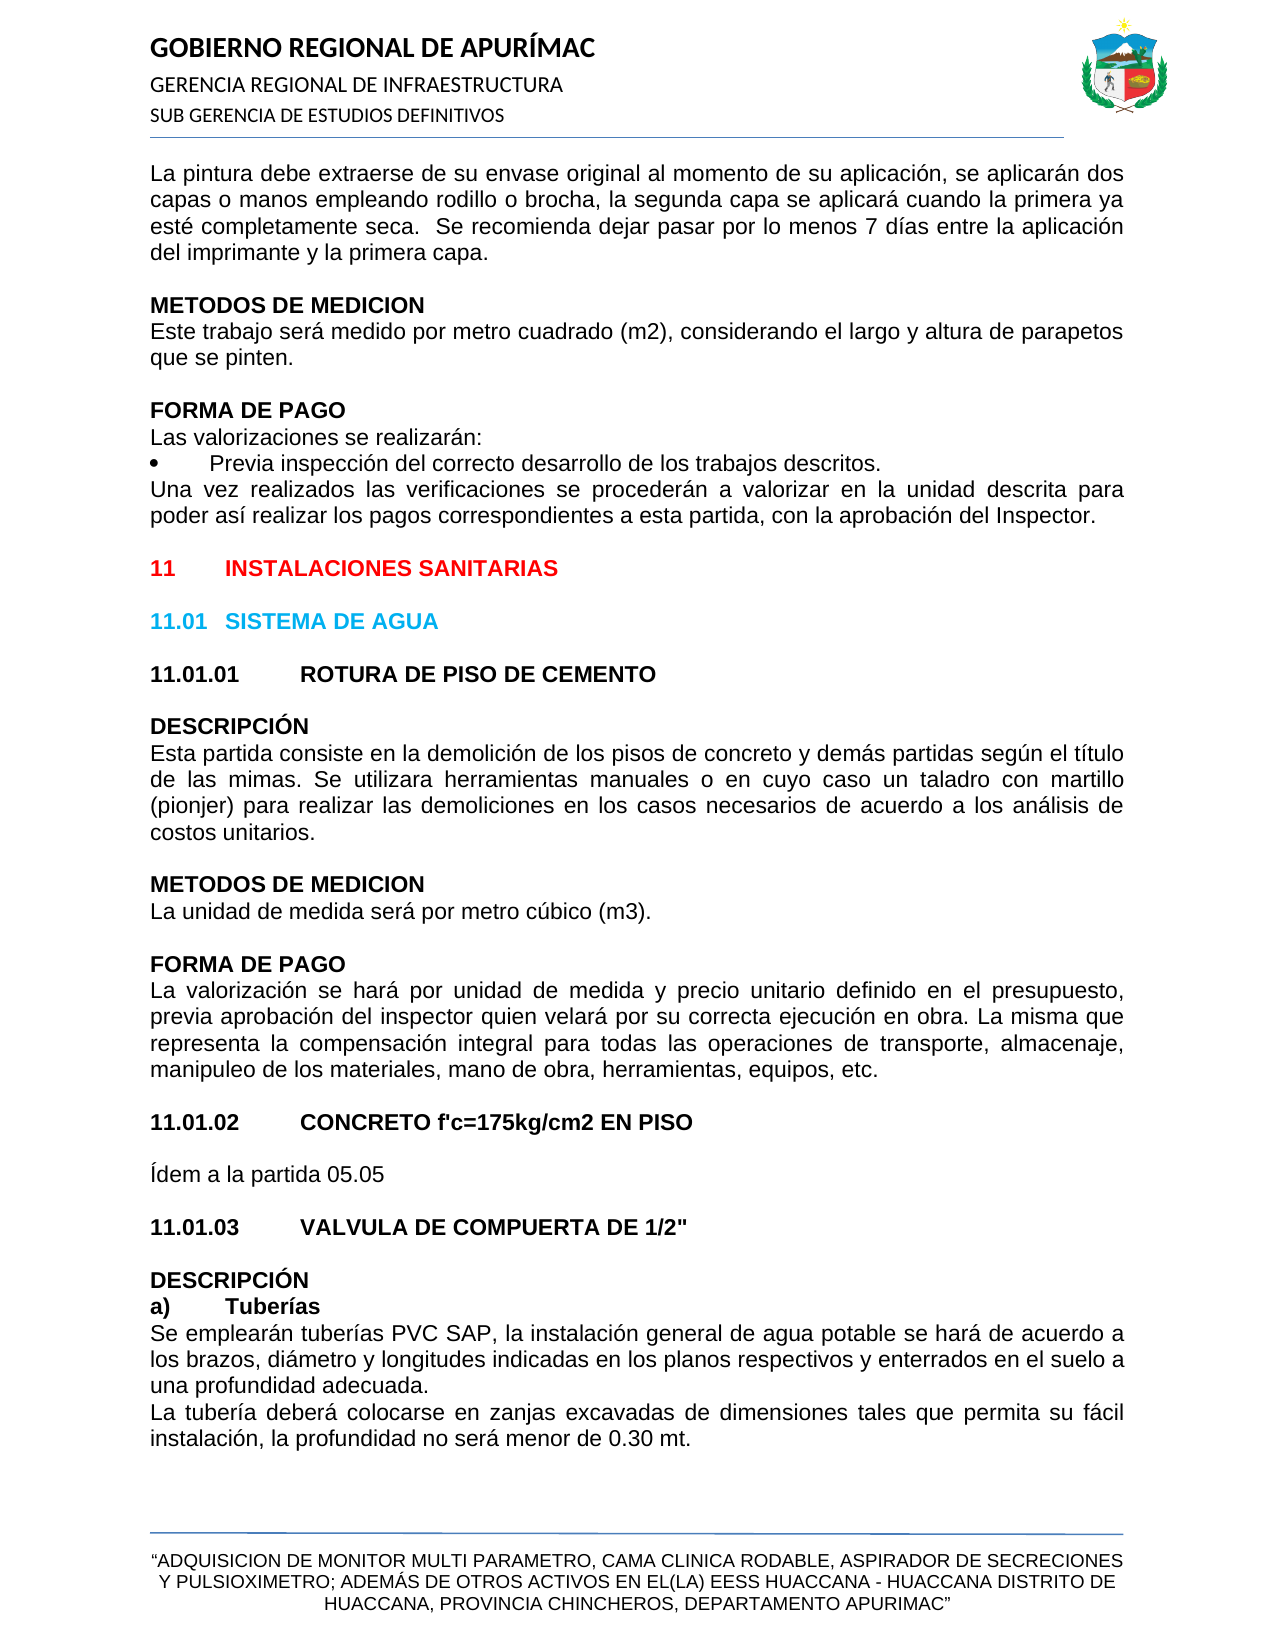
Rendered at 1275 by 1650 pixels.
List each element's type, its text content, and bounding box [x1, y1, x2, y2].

text FORMA DE PAGO [150, 951, 1125, 977]
text 11.01.01 ROTURA DE PISO DE CEMENTO [150, 661, 1125, 687]
text DESCRIPCIÓN [150, 1267, 1125, 1293]
text Esta partida consiste en la demolición de los pisos de concreto y demás partidas según el título de las mimas. Se utilizara herramientas manuales o en cuyo caso un taladro con martillo (pionjer) para realizar las demoliciones en los casos necesarios de acuerdo a los análisis de costos unitarios. [150, 740, 1125, 845]
text Se emplearán tuberías PVC SAP, la instalación general de agua potable se hará de acuerdo a los brazos, diámetro y longitudes indicadas en los planos respectivos y enterrados en el suelo a una profundidad adecuada. [150, 1319, 1125, 1398]
text METODOS DE MEDICION [150, 292, 1125, 318]
text Las valorizaciones se realizarán: [150, 423, 1125, 450]
picture [1081, 17, 1168, 117]
text FORMA DE PAGO [150, 397, 1125, 423]
text Ídem a la partida 05.05 [150, 1161, 1125, 1188]
text La pintura debe extraerse de su envase original al momento de su aplicación, se aplicarán dos capas o manos empleando rodillo o brocha, la segunda capa se aplicará cuando la primera ya esté completamente seca. Se recomienda dejar pasar por lo menos 7 días entre la aplicación del imprimante y la primera capa. [150, 160, 1125, 265]
text 11.01 SISTEMA DE AGUA [150, 608, 1125, 634]
text La tubería deberá colocarse en zanjas excavadas de dimensiones tales que permita su fácil instalación, la profundidad no será menor de 0.30 mt. [150, 1398, 1125, 1451]
text 11 INSTALACIONES SANITARIAS [150, 555, 1125, 582]
text METODOS DE MEDICION [150, 871, 1125, 898]
text La unidad de medida será por metro cúbico (m3). [150, 898, 1125, 924]
text Este trabajo será medido por metro cuadrado (m2), considerando el largo y altura de parapetos que se pinten. [150, 318, 1125, 371]
text Una vez realizados las verificaciones se procederán a valorizar en la unidad descrita para poder así realizar los pagos correspondientes a esta partida, con la aprobación del Inspector. [150, 476, 1125, 529]
text DESCRIPCIÓN [150, 713, 1125, 740]
text 11.01.02 CONCRETO f'c=175kg/cm2 EN PISO [150, 1109, 1125, 1135]
text La valorización se hará por unidad de medida y precio unitario definido en el presupuesto, previa aprobación del inspector quien velará por su correcta ejecución en obra. La misma que representa la compensación integral para todas las operaciones de transporte, almacenaje, manipuleo de los materiales, mano de obra, herramientas, equipos, etc. [150, 977, 1125, 1082]
text 11.01.03 VALVULA DE COMPUERTA DE 1/2" [150, 1214, 1125, 1240]
list Previa inspección del correcto desarrollo de los trabajos descritos. [150, 450, 1125, 476]
text a) Tuberías [150, 1293, 1125, 1319]
